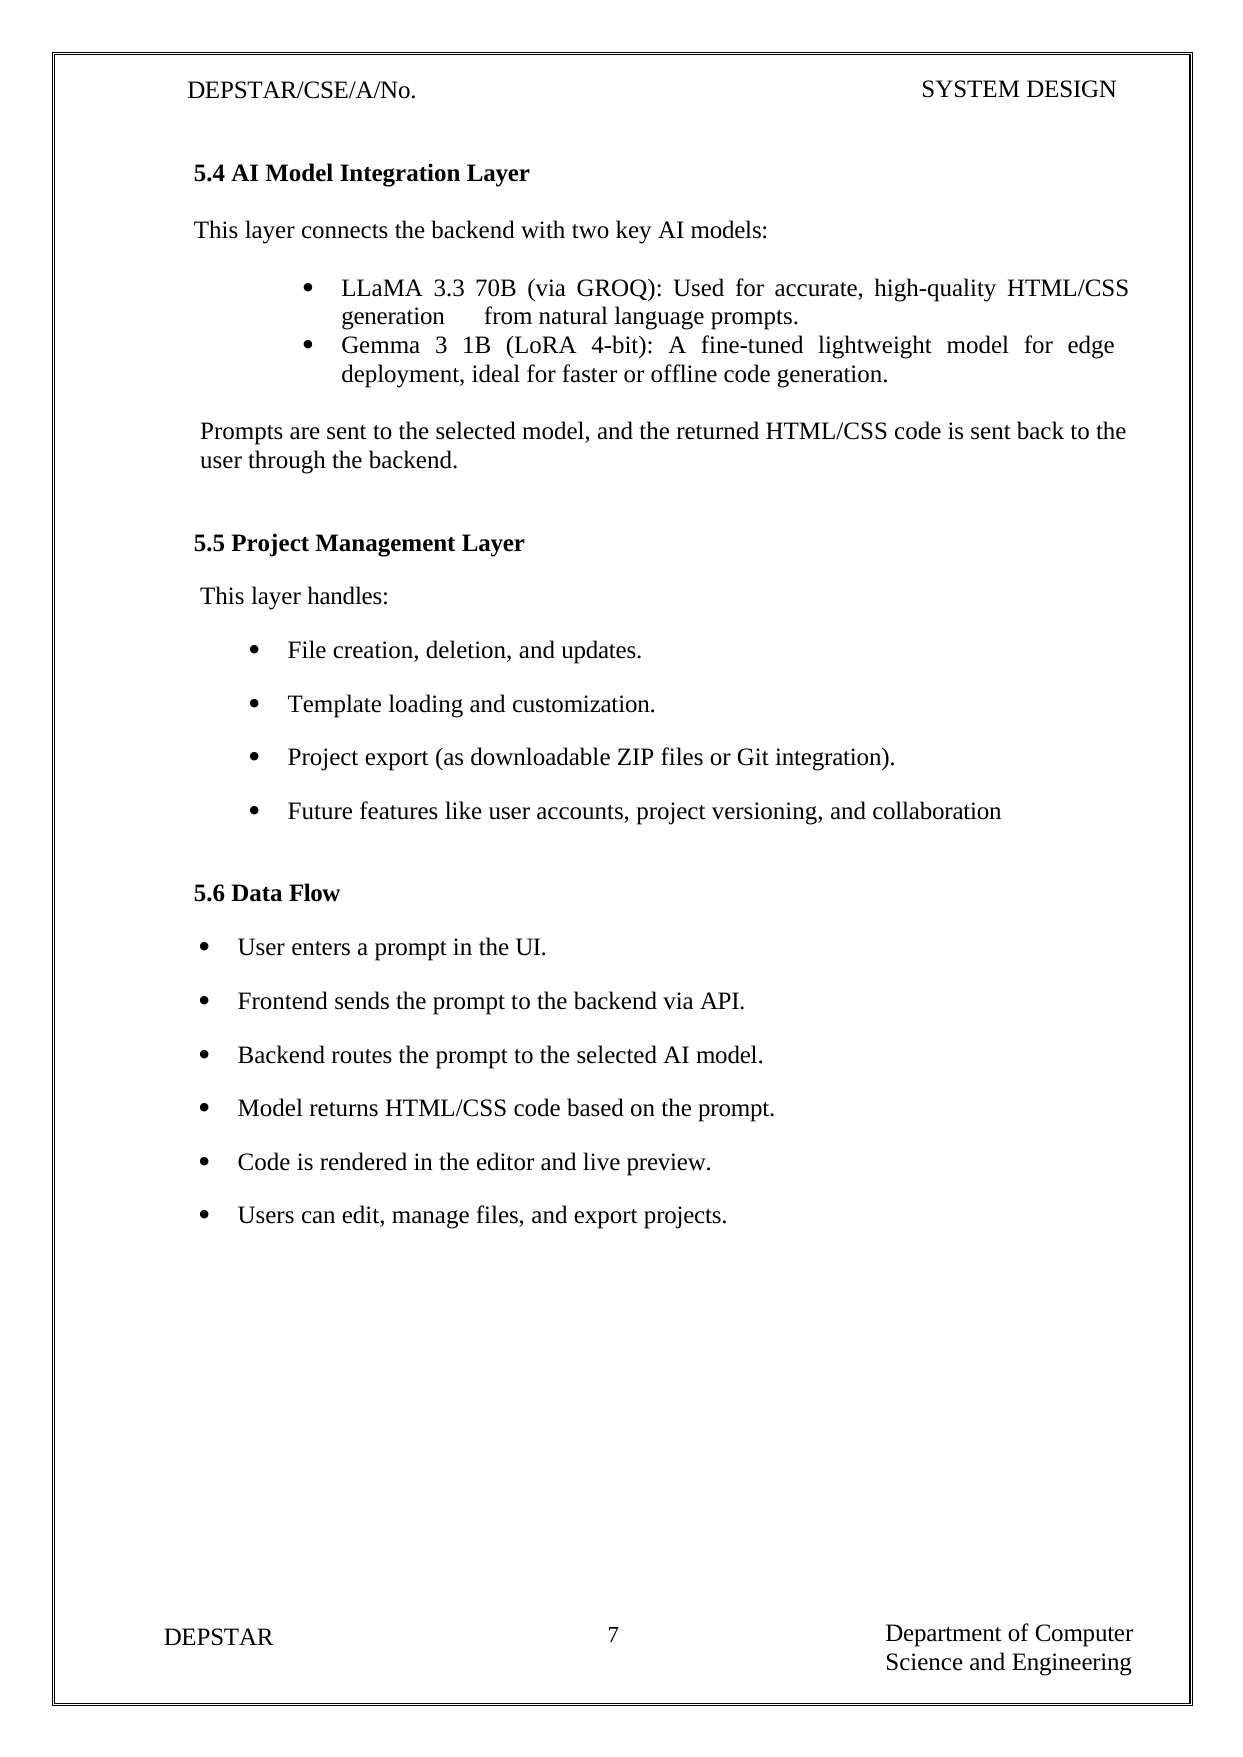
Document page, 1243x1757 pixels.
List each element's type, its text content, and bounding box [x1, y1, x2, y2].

list User enters a prompt in the UI. [200, 932, 1154, 961]
list Project export (as downloadable ZIP files or Git integration). [250, 742, 1154, 771]
text This layer connects the backend with two key AI models: [194, 215, 1154, 244]
list Gemma 3 1B (LoRA 4-bit): A fine-tuned lightweight model for edge deployment, ideal for faster or offline code generation. [303, 330, 1139, 388]
list Backend routes the prompt to the selected AI model. [200, 1040, 1154, 1068]
text This layer handles: [200, 581, 1154, 610]
list Frontend sends the prompt to the backend via API. [200, 986, 1154, 1014]
text Prompts are sent to the selected model, and the returned HTML/CSS code is sent back to the user through the backend. [200, 416, 1154, 474]
list Users can edit, manage files, and export projects. [200, 1201, 1154, 1229]
subtitle AI Model Integration Layer [194, 158, 1154, 186]
list File creation, deletion, and updates. [250, 635, 1154, 664]
list Model returns HTML/CSS code based on the prompt. [200, 1093, 1154, 1122]
list Code is rendered in the editor and live preview. [200, 1147, 1154, 1176]
subtitle Project Management Layer [194, 528, 1154, 556]
list Template loading and customization. [250, 689, 1154, 717]
list Future features like user accounts, project versioning, and collaboration [250, 796, 1154, 825]
list LLaMA 3.3 70B (via GROQ): Used for accurate, high-quality HTML/CSS generation from natural language prompts. [303, 273, 1140, 330]
subtitle Data Flow [194, 878, 1154, 907]
